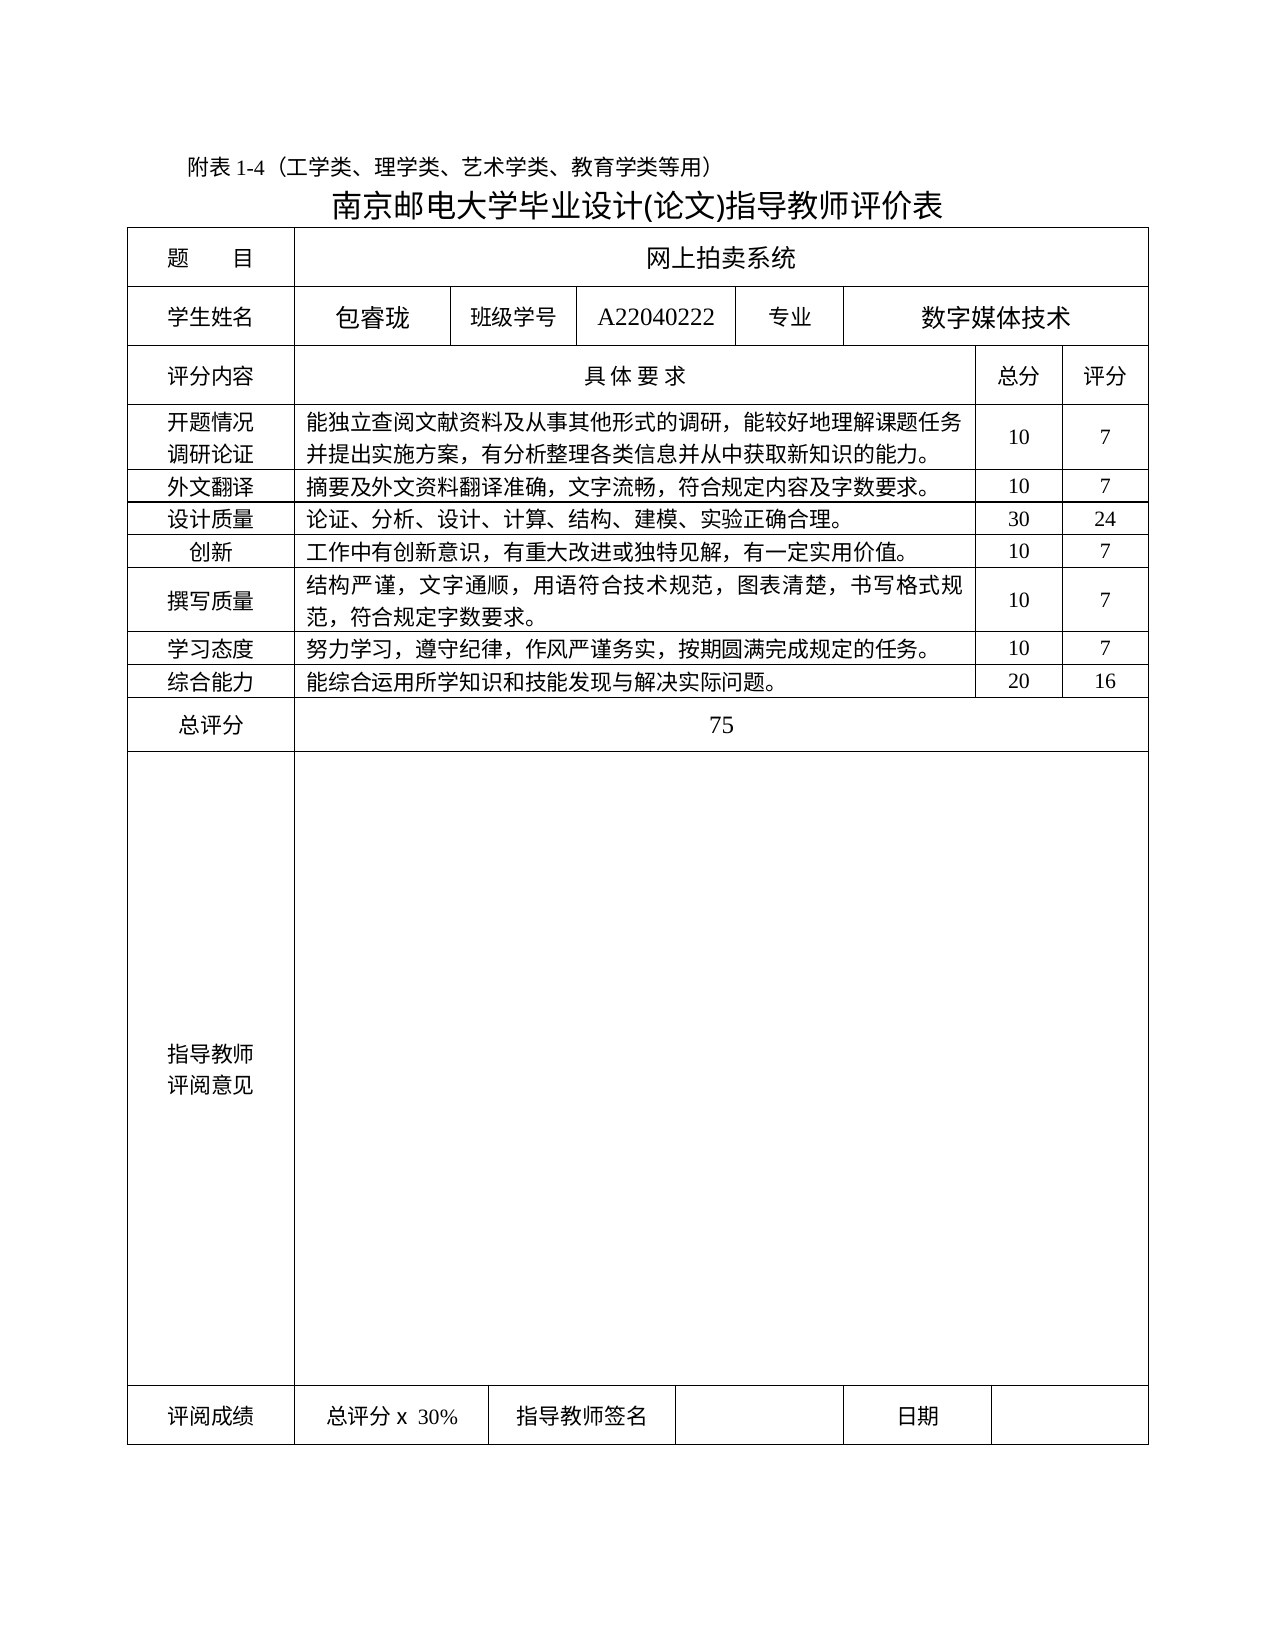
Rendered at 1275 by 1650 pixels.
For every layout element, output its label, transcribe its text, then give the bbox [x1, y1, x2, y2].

table_cell 外文翻译 [128, 470, 294, 501]
table_cell [676, 1386, 843, 1444]
table_cell 结构严谨，文字通顺，用语符合技术规范，图表清楚，书写格式规范，符合规定字数要求。 [295, 568, 975, 631]
table_cell 努力学习，遵守纪律，作风严谨务实，按期圆满完成规定的任务。 [295, 632, 975, 664]
table_cell 数字媒体技术 [844, 287, 1148, 345]
table_cell 30 [976, 503, 1062, 534]
table_cell 评阅成绩 [128, 1386, 294, 1444]
table_cell 指导教师 评阅意见 [128, 752, 294, 1384]
table_cell 10 [976, 568, 1062, 631]
table_cell 7 [1063, 470, 1148, 501]
table_header 网上拍卖系统 [295, 228, 1148, 286]
table_cell 评分内容 [128, 346, 294, 404]
table_cell 设计质量 [128, 503, 294, 534]
table_cell 具 体 要 求 [295, 346, 975, 404]
table_cell 能综合运用所学知识和技能发现与解决实际问题。 [295, 665, 975, 697]
table_cell [992, 1386, 1148, 1444]
table_cell 综合能力 [128, 665, 294, 697]
table_cell 20 [976, 665, 1062, 697]
table_cell 7 [1063, 568, 1148, 631]
table_cell 7 [1063, 535, 1148, 567]
table_cell 10 [976, 535, 1062, 567]
table_cell [295, 752, 1148, 1384]
table_cell 日期 [844, 1386, 991, 1444]
table_cell 专业 [736, 287, 843, 345]
table_cell 摘要及外文资料翻译准确，文字流畅，符合规定内容及字数要求。 [295, 470, 975, 501]
table_cell 7 [1063, 632, 1148, 664]
table_cell 工作中有创新意识，有重大改进或独特见解，有一定实用价值。 [295, 535, 975, 567]
table_cell 创新 [128, 535, 294, 567]
text 附表1-4（工学类、理学类、艺术学类、教育学类等用） [187, 150, 1087, 182]
table_cell 24 [1063, 503, 1148, 534]
table_cell 10 [976, 470, 1062, 501]
table_cell 总评分ⅹ30% [295, 1386, 488, 1444]
table_cell 撰写质量 [128, 568, 294, 631]
table_cell A22040222 [577, 287, 735, 345]
table_cell 学生姓名 [128, 287, 294, 345]
table_cell 总评分 [128, 698, 294, 751]
table_cell 10 [976, 632, 1062, 664]
table_cell 16 [1063, 665, 1148, 697]
table_header 题 目 [128, 228, 294, 286]
table_cell 总分 [976, 346, 1062, 404]
table_cell 包睿珑 [295, 287, 450, 345]
table_cell 论证、分析、设计、计算、结构、建模、实验正确合理。 [295, 503, 975, 534]
table_cell 学习态度 [128, 632, 294, 664]
table_cell 7 [1063, 405, 1148, 469]
table_cell 指导教师签名 [489, 1386, 675, 1444]
table_cell 75 [295, 698, 1148, 751]
table_cell 班级学号 [451, 287, 576, 345]
text 南京邮电大学毕业设计(论文)指导教师评价表 [187, 182, 1087, 227]
table_cell 开题情况 调研论证 [128, 405, 294, 469]
table_cell 10 [976, 405, 1062, 469]
table_cell 能独立查阅文献资料及从事其他形式的调研，能较好地理解课题任务并提出实施方案，有分析整理各类信息并从中获取新知识的能力。 [295, 405, 975, 469]
table_cell 评分 [1063, 346, 1148, 404]
